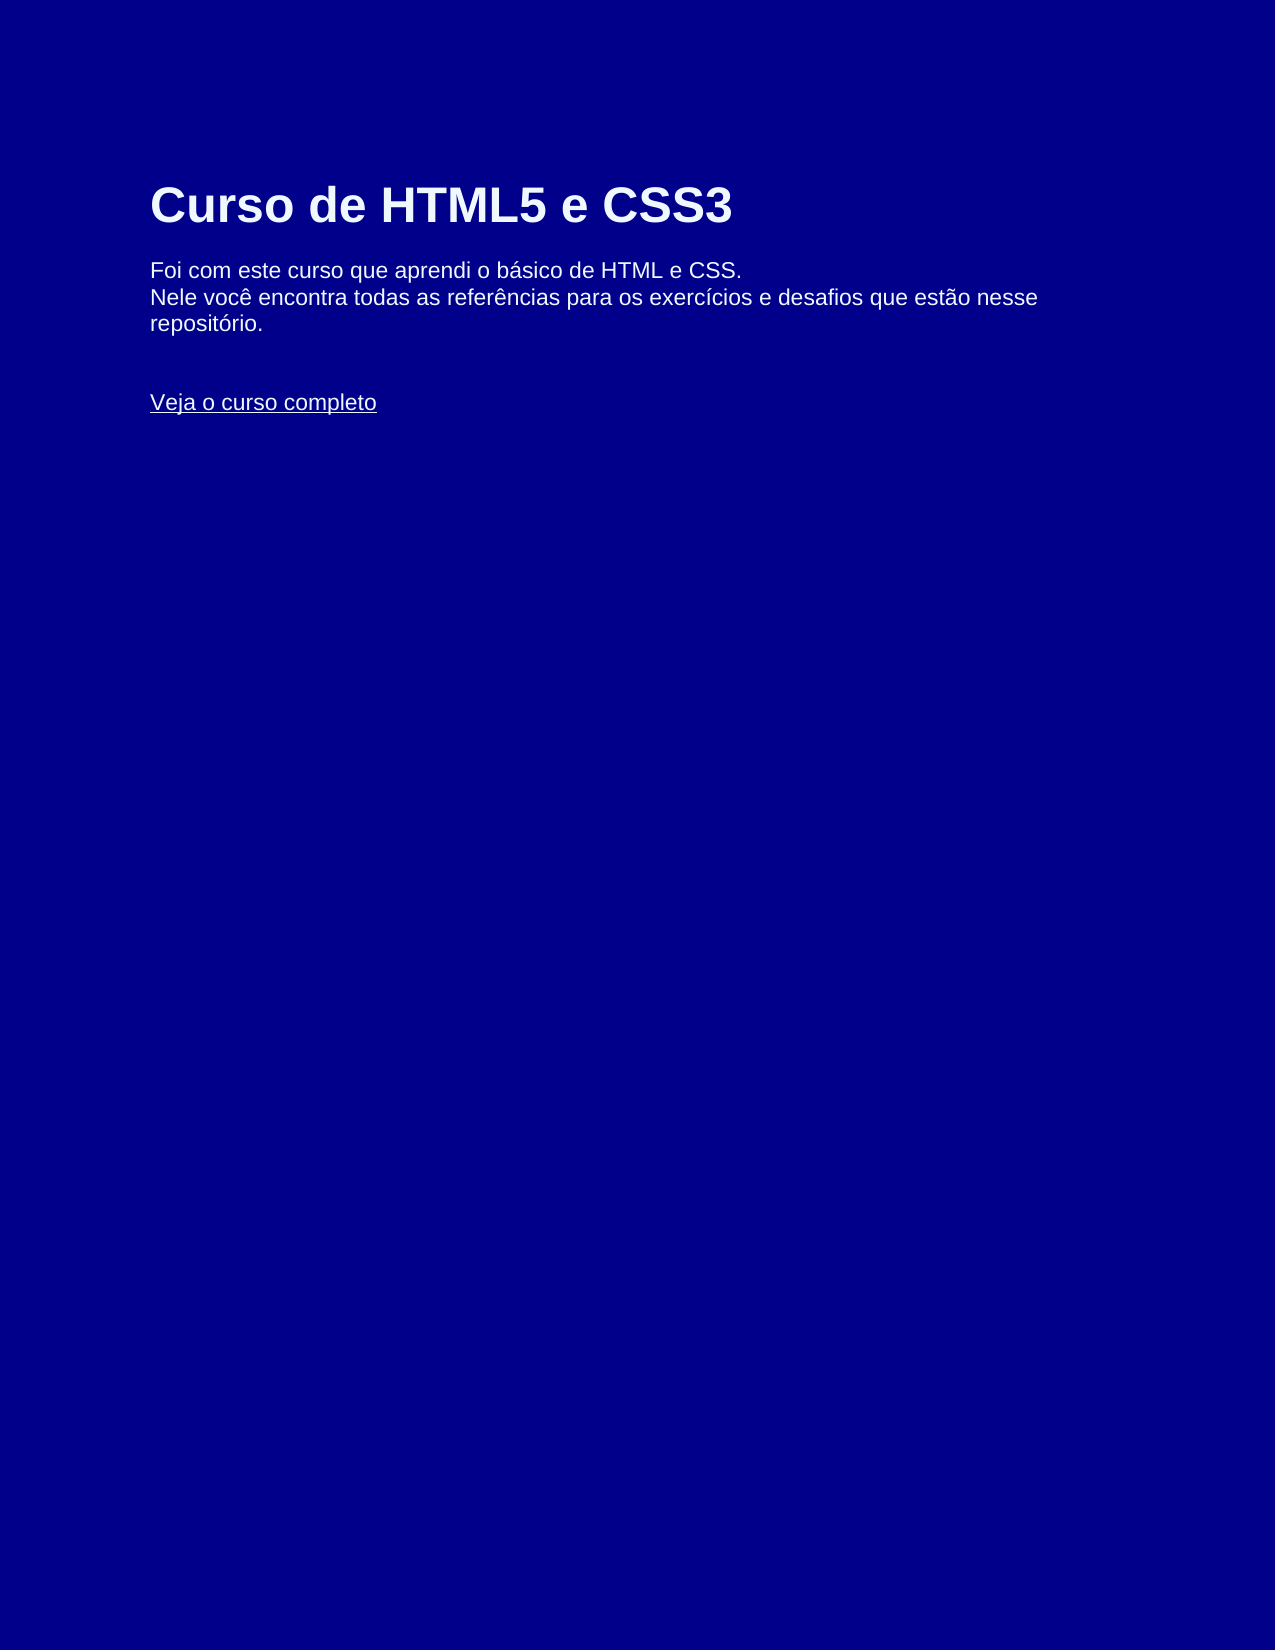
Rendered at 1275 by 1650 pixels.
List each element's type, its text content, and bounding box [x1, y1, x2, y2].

text Veja o curso completo [150, 389, 1125, 416]
text Nele você encontra todas as referências para os exercícios e desafios que estão nesse repositório. [150, 284, 1125, 337]
subtitle Curso de HTML5 e CSS3 [150, 175, 1125, 232]
text Foi com este curso que aprendi o básico de HTML e CSS. [150, 257, 1125, 284]
